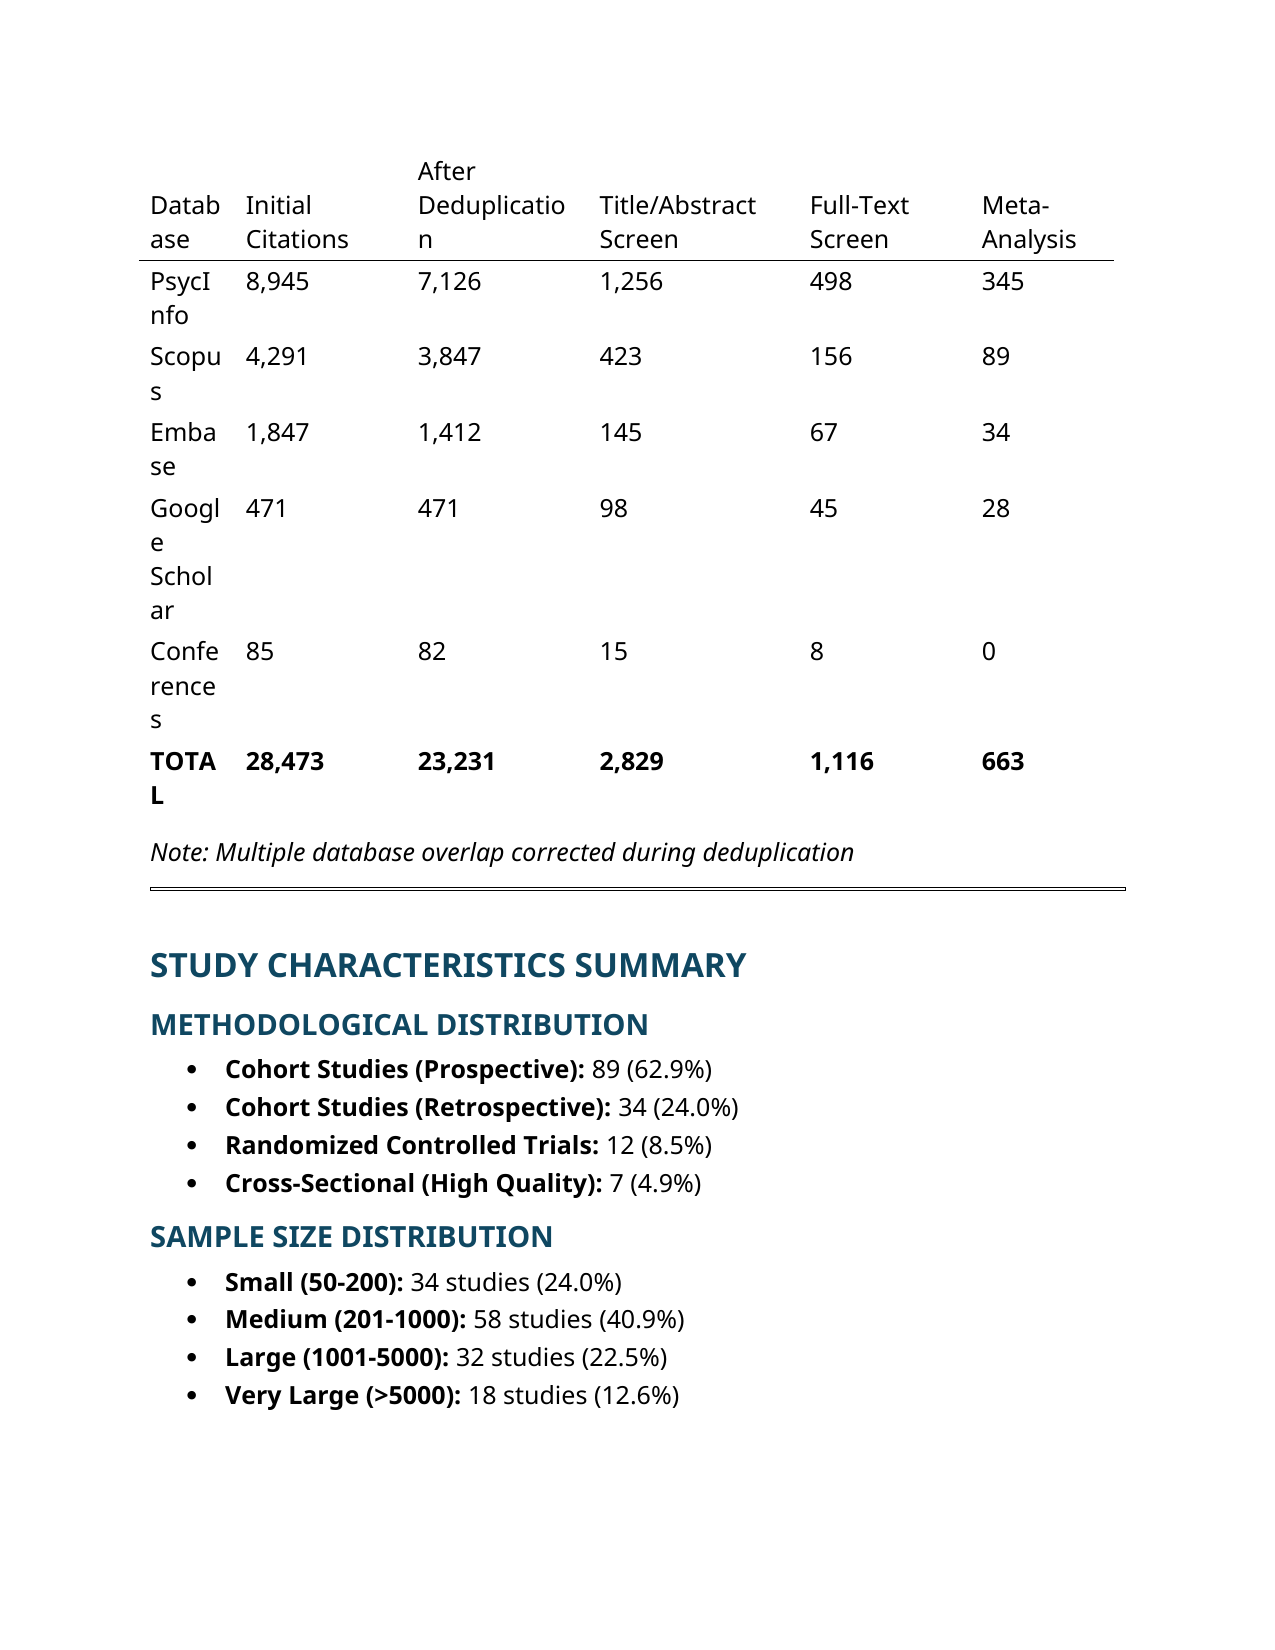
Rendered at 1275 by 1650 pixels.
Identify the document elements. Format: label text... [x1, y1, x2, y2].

table_cell 1,256 [588, 261, 798, 335]
list Large (1001-5000): 32 studies (22.5%) [187, 1340, 1125, 1374]
list Cross-Sectional (High Quality): 7 (4.9%) [187, 1166, 1125, 1200]
table_cell Conferences [139, 630, 234, 740]
table_cell 1,116 [798, 740, 970, 816]
table_cell 45 [798, 487, 970, 630]
table_cell 1,412 [406, 411, 588, 487]
list Cohort Studies (Retrospective): 34 (24.0%) [187, 1090, 1125, 1124]
table_cell Embase [139, 411, 234, 487]
table_cell 0 [970, 630, 1114, 740]
table_cell 28,473 [234, 740, 406, 816]
table_cell 498 [798, 261, 970, 335]
list Medium (201-1000): 58 studies (40.9%) [187, 1302, 1125, 1336]
table_cell 2,829 [588, 740, 798, 816]
table_cell 89 [970, 335, 1114, 411]
table_cell 471 [234, 487, 406, 630]
table_cell 345 [970, 261, 1114, 335]
table_cell 28 [970, 487, 1114, 630]
table_cell Google Scholar [139, 487, 234, 630]
table_cell 23,231 [406, 740, 588, 816]
list Cohort Studies (Prospective): 89 (62.9%) [187, 1052, 1125, 1086]
table_cell 15 [588, 630, 798, 740]
subtitle SAMPLE SIZE DISTRIBUTION [150, 1216, 1125, 1256]
table_cell 4,291 [234, 335, 406, 411]
subtitle METHODOLOGICAL DISTRIBUTION [150, 1004, 1125, 1044]
table_header Initial Citations [234, 150, 406, 260]
table_cell 1,847 [234, 411, 406, 487]
table_cell 34 [970, 411, 1114, 487]
table_cell 156 [798, 335, 970, 411]
table_cell 7,126 [406, 261, 588, 335]
table_header Full-Text Screen [798, 150, 970, 260]
table_cell 423 [588, 335, 798, 411]
table_cell 3,847 [406, 335, 588, 411]
table_cell 98 [588, 487, 798, 630]
table_cell 67 [798, 411, 970, 487]
subtitle STUDY CHARACTERISTICS SUMMARY [150, 942, 1125, 987]
table_cell PsycInfo [139, 261, 234, 335]
table_header Database [139, 150, 234, 260]
text Note: Multiple database overlap corrected during deduplication [150, 834, 1125, 868]
list Very Large (>5000): 18 studies (12.6%) [187, 1378, 1125, 1412]
table_cell 8 [798, 630, 970, 740]
table_cell 471 [406, 487, 588, 630]
table_cell 82 [406, 630, 588, 740]
list Small (50-200): 34 studies (24.0%) [187, 1264, 1125, 1298]
table_cell 8,945 [234, 261, 406, 335]
table_header Title/Abstract Screen [588, 150, 798, 260]
table_header Meta-Analysis [970, 150, 1114, 260]
table_cell 663 [970, 740, 1114, 816]
list Randomized Controlled Trials: 12 (8.5%) [187, 1128, 1125, 1162]
table_header After Deduplication [406, 150, 588, 260]
table_cell Scopus [139, 335, 234, 411]
table_cell 145 [588, 411, 798, 487]
table_cell TOTAL [139, 740, 234, 816]
table_cell 85 [234, 630, 406, 740]
